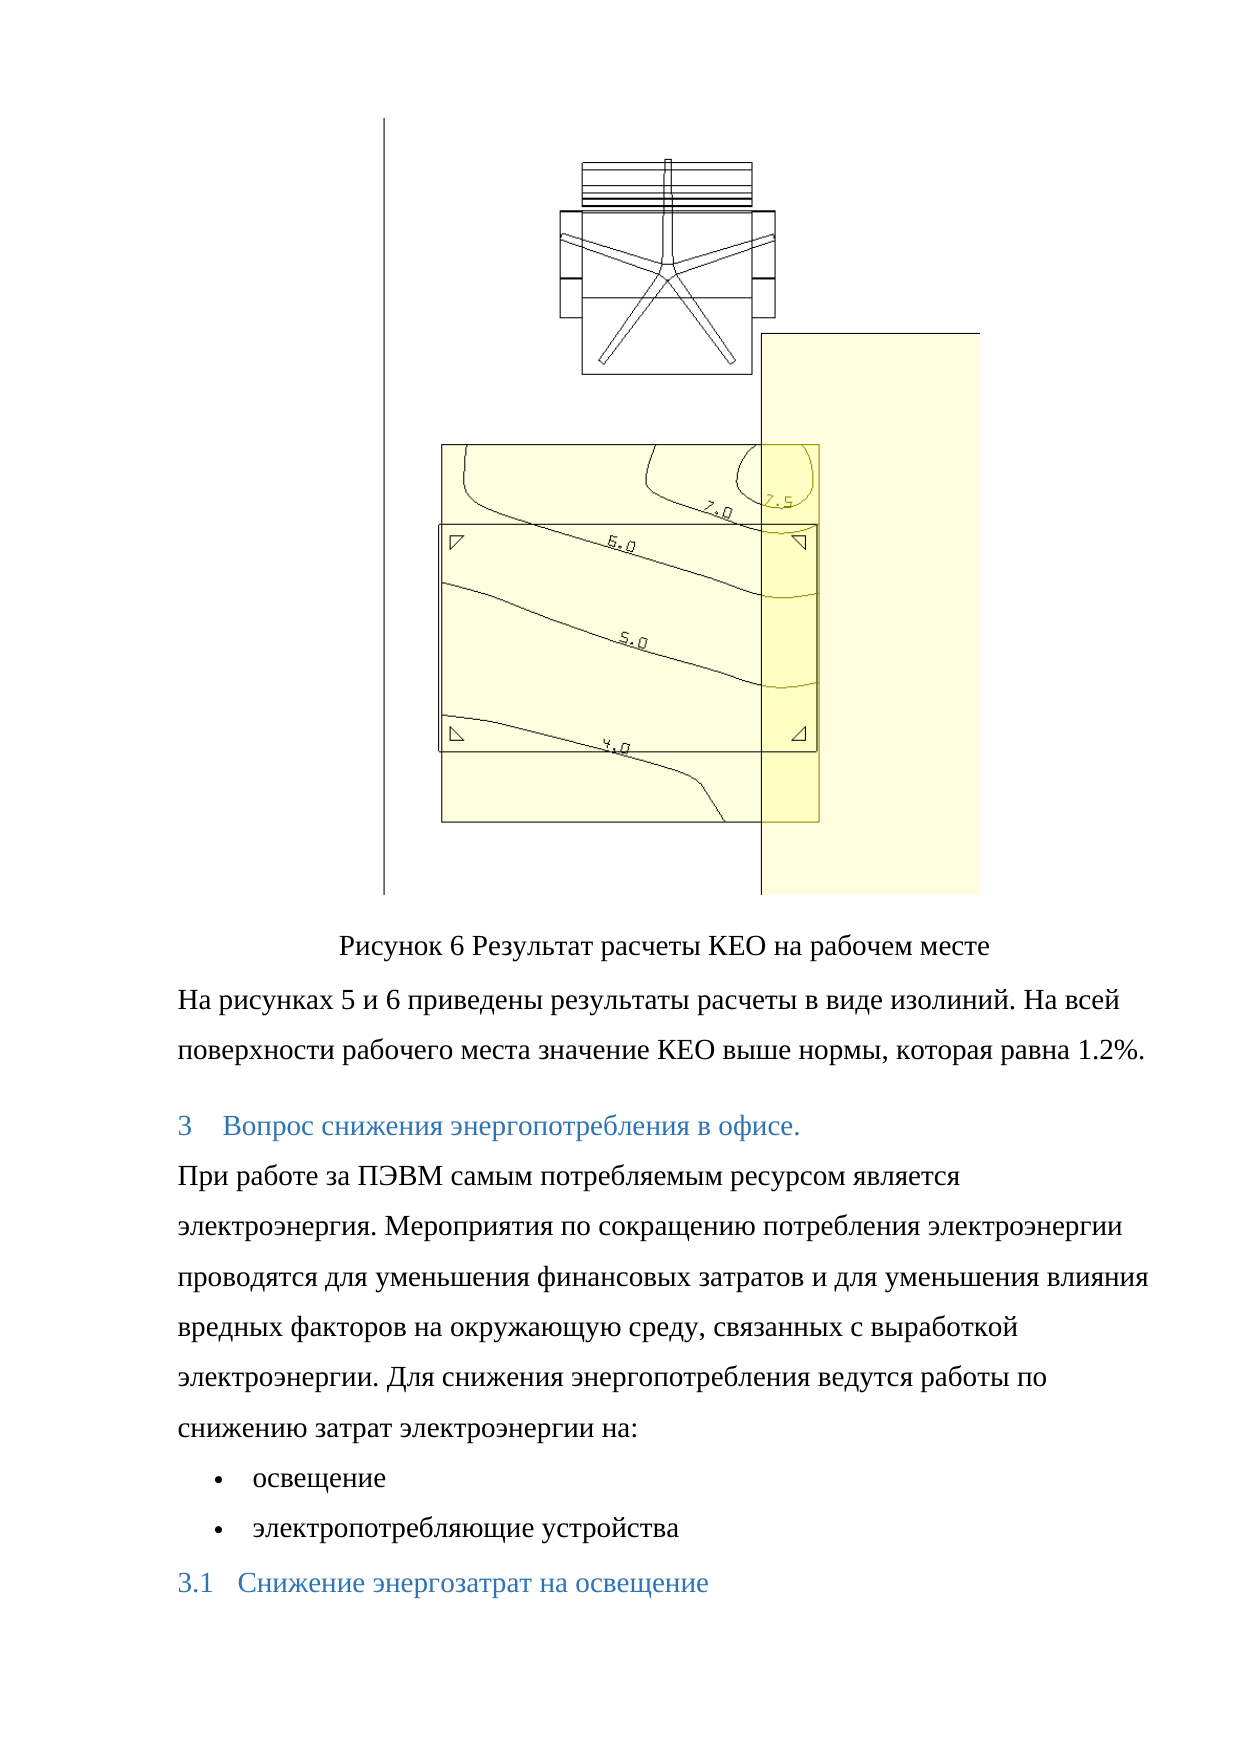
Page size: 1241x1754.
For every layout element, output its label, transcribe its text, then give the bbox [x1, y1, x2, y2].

picture [349, 118, 980, 895]
list освещение [215, 1460, 1152, 1493]
list электропотребляющие устройства [215, 1510, 1152, 1544]
text При работе за ПЭВМ самым потребляемым ресурсом является электроэнергия. Мероприятия по сокращению потребления электроэнергии проводятся для уменьшения финансовых затратов и для уменьшения влияния вредных факторов на окружающую среду, связанных с выработкой электроэнергии. Для снижения энергопотребления ведутся работы по снижению затрат электроэнергии на: [177, 1158, 1152, 1443]
text Рисунок 6 Результат расчеты КЕО на рабочем месте [177, 928, 1152, 961]
subtitle Снижение энергозатрат на освещение [177, 1565, 1152, 1598]
text На рисунках 5 и 6 приведены результаты расчеты в виде изолиний. На всей поверхности рабочего места значение КЕО выше нормы, которая равна 1.2%. [177, 982, 1152, 1066]
subtitle Вопрос снижения энергопотребления в офисе. [177, 1108, 1152, 1141]
